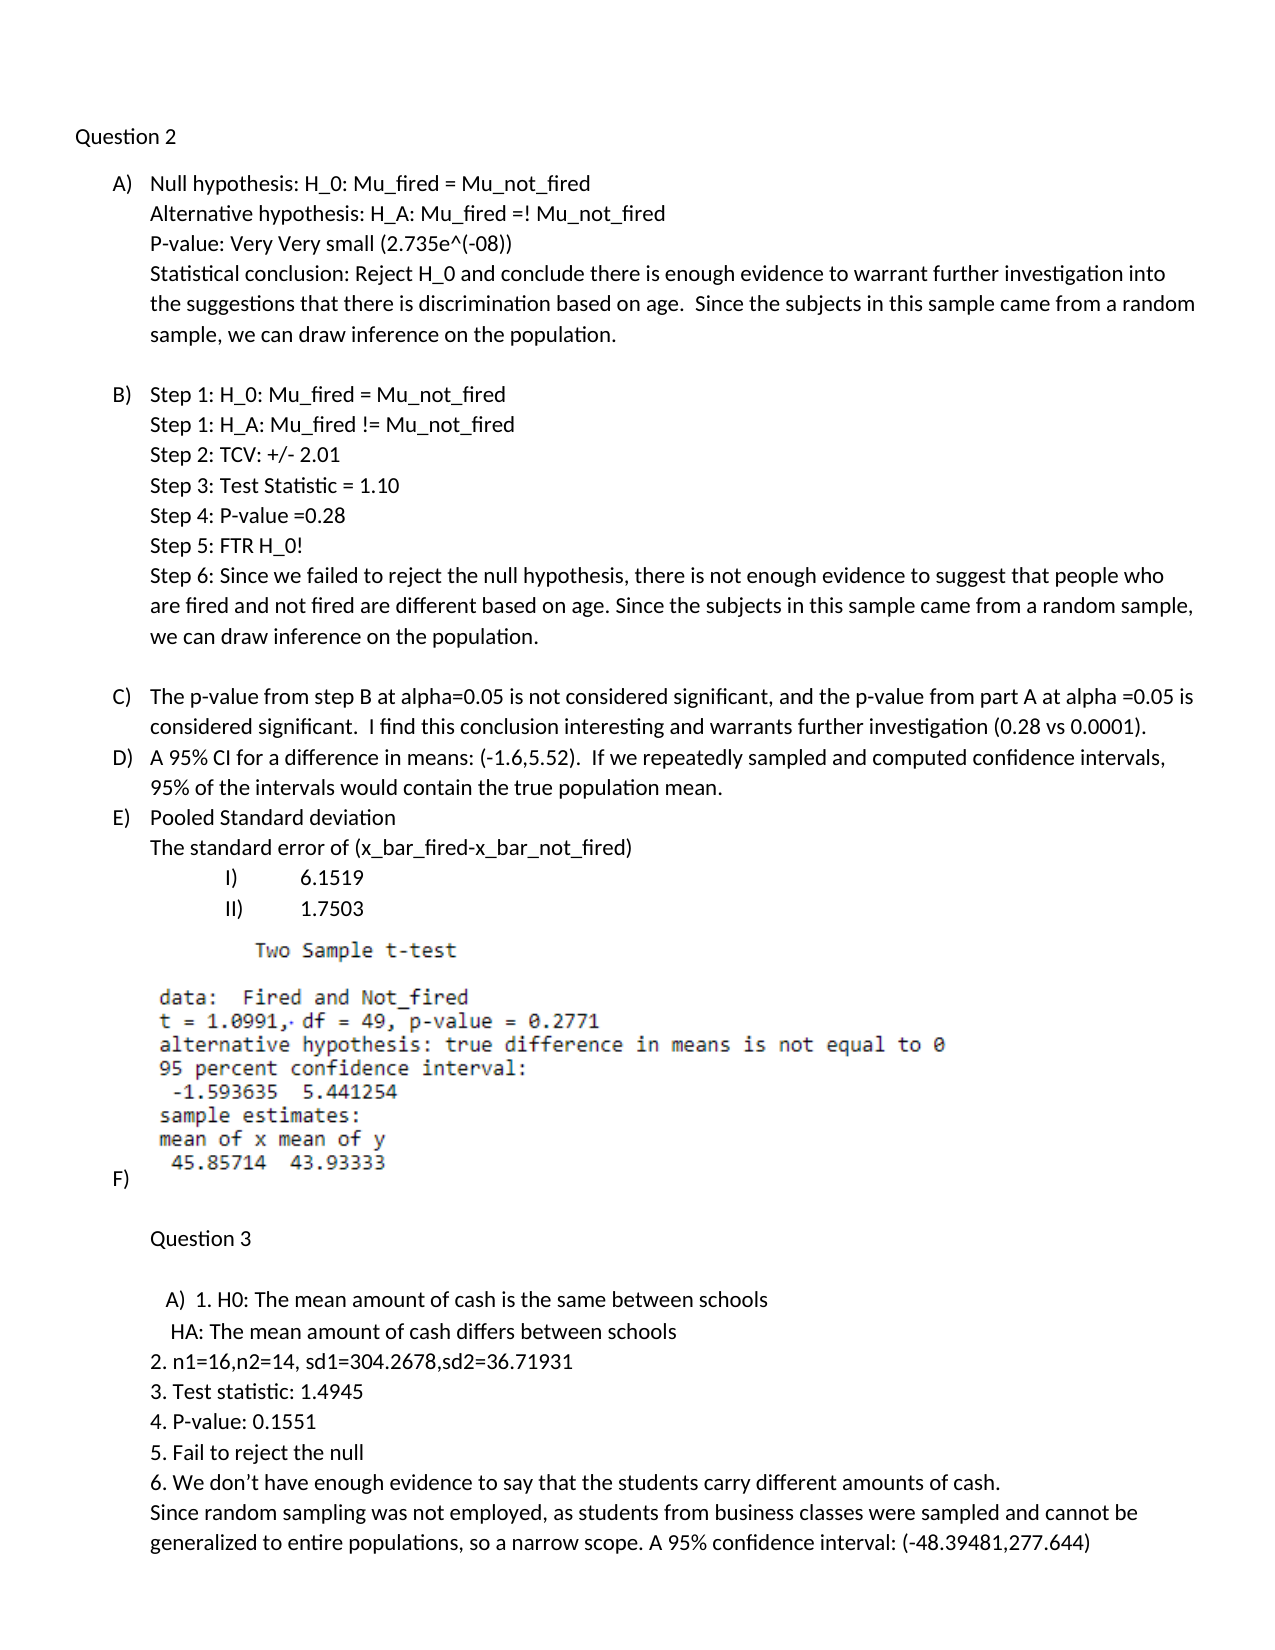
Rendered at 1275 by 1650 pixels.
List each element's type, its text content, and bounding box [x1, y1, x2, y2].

list Step 2: TCV: +/- 2.01 [150, 441, 1200, 469]
list Alternative hypothesis: H_A: Mu_fired =! Mu_not_fired [150, 199, 1200, 227]
list Step 6: Since we failed to reject the null hypothesis, there is not enough evidence to suggest that people who are fired and not fired are different based on age. Since the subjects in this sample came from a random sample, we can draw inference on the population. [150, 561, 1200, 650]
picture [150, 923, 1069, 1187]
list The p-value from step B at alpha=0.05 is not considered significant, and the p-value from part A at alpha =0.05 is considered significant. I find this conclusion interesting and warrants further investigation (0.28 vs 0.0001). [112, 682, 1200, 741]
list 5. Fail to reject the null [112, 1438, 1200, 1466]
list Step 3: Test Statistic = 1.10 [150, 471, 1200, 499]
list Step 1: H_A: Mu_fired != Mu_not_fired [150, 410, 1200, 438]
list Step 1: H_0: Mu_fired = Mu_not_fired [112, 380, 1200, 408]
list Step 4: P-value =0.28 [150, 501, 1200, 529]
list The standard error of (x_bar_fired-x_bar_not_fired) [150, 833, 1200, 861]
list P-value: Very Very small (2.735e^(-08)) [150, 229, 1200, 257]
list 2. n1=16,n2=14, sd1=304.2678,sd2=36.71931 [112, 1347, 1200, 1375]
list HA: The mean amount of cash differs between schools [112, 1317, 1200, 1345]
list Statistical conclusion: Reject H_0 and conclude there is enough evidence to warrant further investigation into the suggestions that there is discrimination based on age. Since the subjects in this sample came from a random sample, we can draw inference on the population. [150, 259, 1200, 348]
list 4. P-value: 0.1551 [112, 1407, 1200, 1436]
list 3. Test statistic: 1.4945 [112, 1377, 1200, 1405]
list 1.7503 [225, 894, 1200, 922]
list Since random sampling was not employed, as students from business classes were sampled and cannot be generalized to entire populations, so a narrow scope. A 95% confidence interval: (-48.39481,277.644) [112, 1498, 1200, 1556]
list Question 3 [150, 1224, 1200, 1253]
list 6. We don’t have enough evidence to say that the students carry different amounts of cash. [112, 1468, 1200, 1496]
text Question 2 [75, 122, 1200, 150]
list A) 1. H0: The mean amount of cash is the same between schools [112, 1285, 1200, 1313]
list Null hypothesis: H_0: Mu_fired = Mu_not_fired [112, 169, 1200, 197]
list Pooled Standard deviation [112, 803, 1200, 831]
list Step 5: FTR H_0! [150, 531, 1200, 559]
list 6.1519 [225, 863, 1200, 892]
list A 95% CI for a difference in means: (-1.6,5.52). If we repeatedly sampled and computed confidence intervals, 95% of the intervals would contain the true population mean. [112, 743, 1200, 801]
